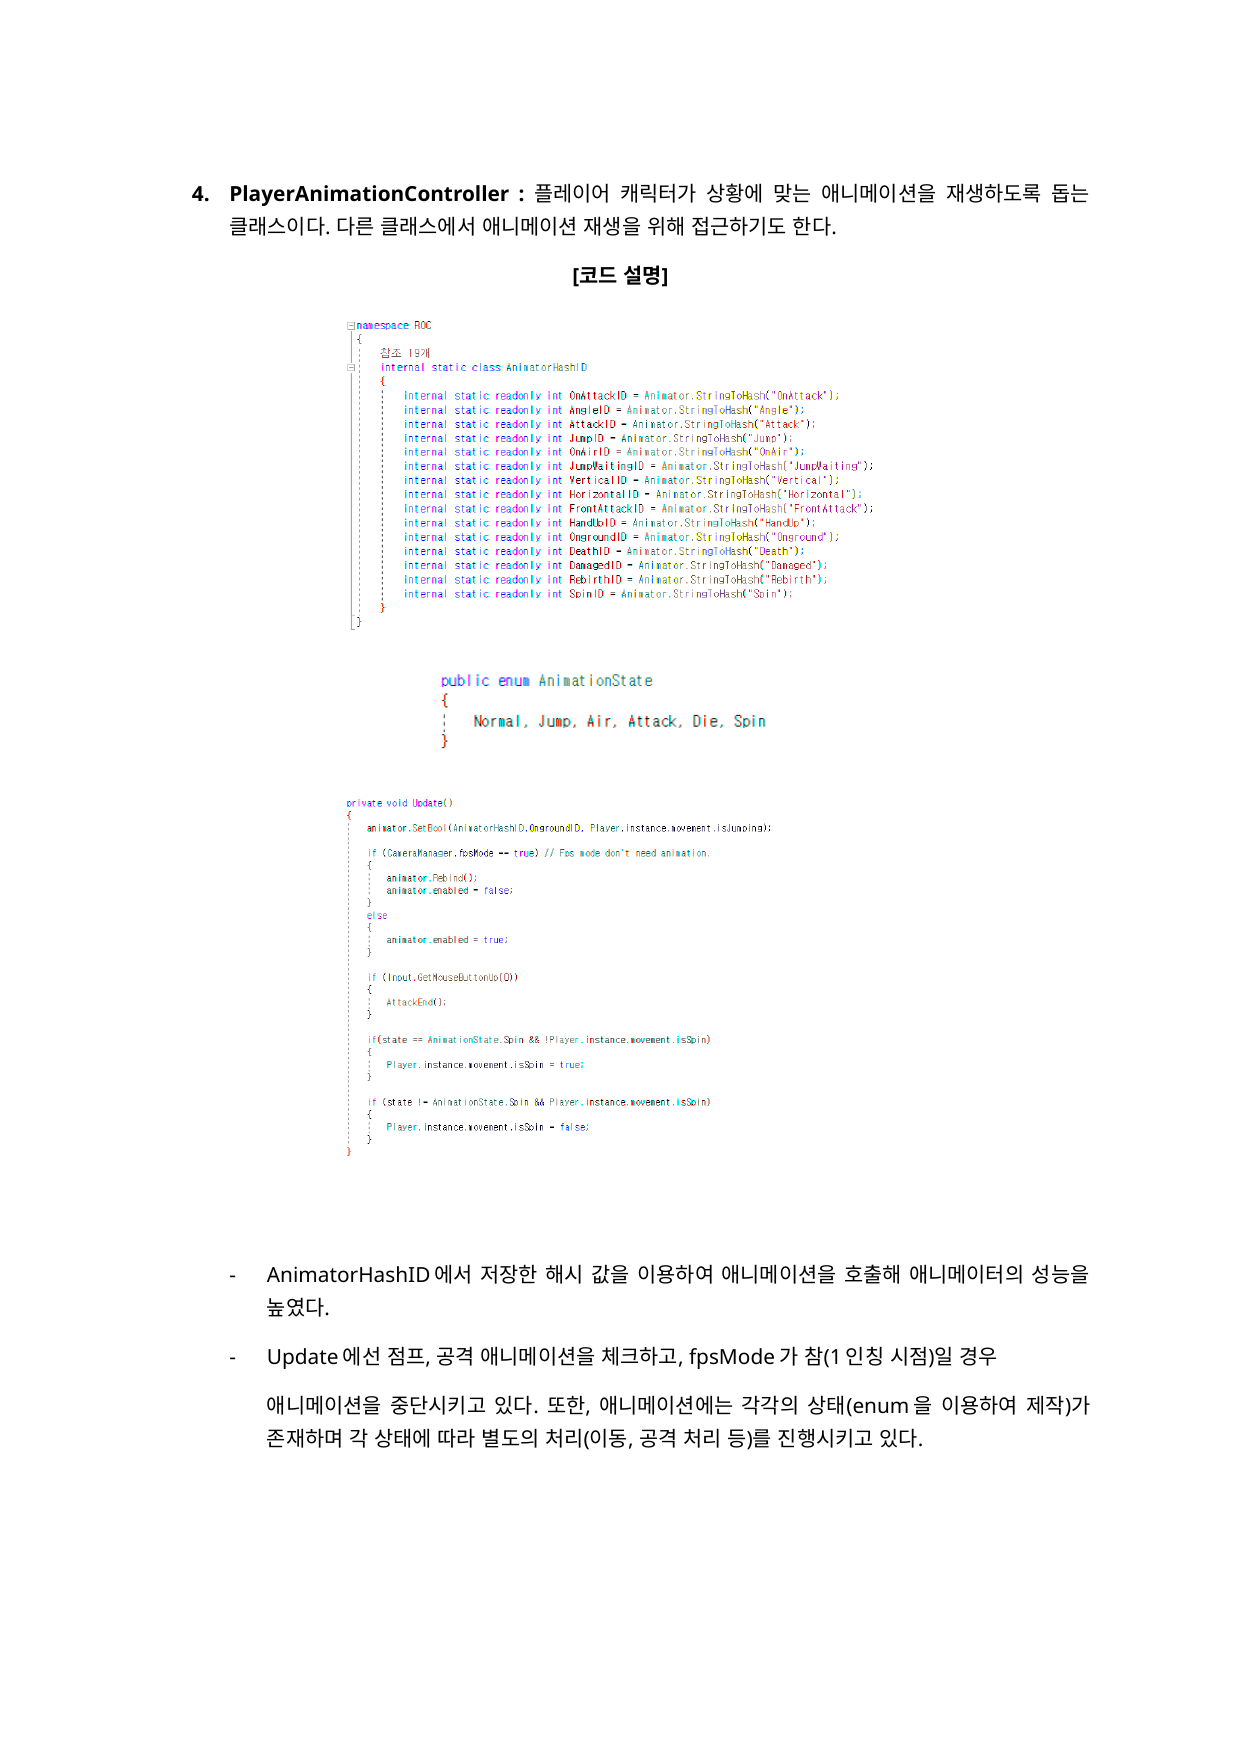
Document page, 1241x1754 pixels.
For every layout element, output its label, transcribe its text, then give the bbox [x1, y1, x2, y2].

picture [427, 670, 814, 777]
list AnimatorHashID에서 저장한 해시 값을 이용하여 애니메이션을 호출해 애니메이터의 성능을 높였다. [229, 1258, 1090, 1321]
text [코드 설명] [150, 259, 1090, 289]
picture [333, 308, 908, 669]
list 애니메이션을 중단시키고 있다. 또한, 애니메이션에는 각각의 상태(enum을 이용하여 제작)가 존재하며 각 상태에 따라 별도의 처리(이동, 공격 처리 등)를 진행시키고 있다. [267, 1390, 1090, 1453]
list PlayerAnimationController : 플레이어 캐릭터가 상황에 맞는 애니메이션을 재생하도록 돕는 클래스이다. 다른 클래스에서 애니메이션 재생을 위해 접근하기도 한다. [192, 177, 1090, 240]
list Update에선 점프, 공격 애니메이션을 체크하고, fpsMode가 참(1인칭 시점)일 경우 [229, 1340, 1090, 1371]
picture [333, 795, 907, 1192]
